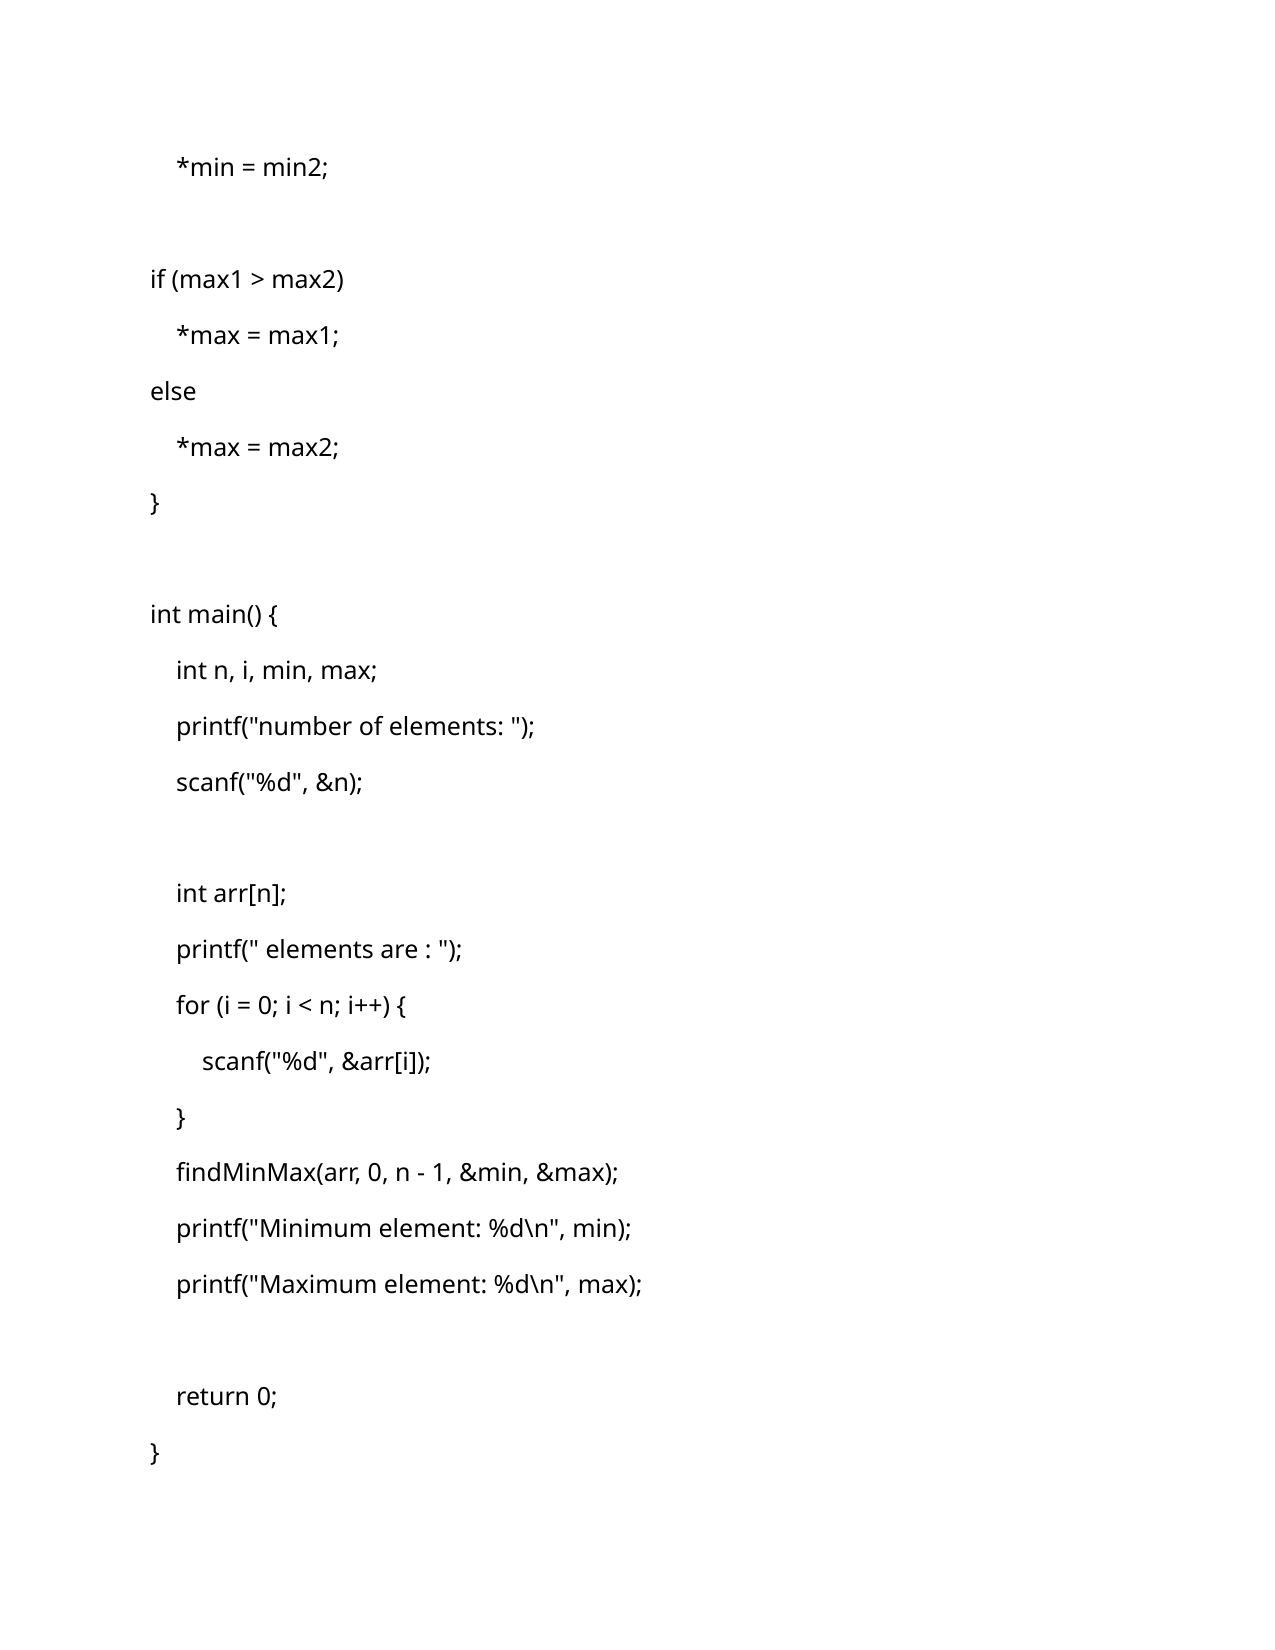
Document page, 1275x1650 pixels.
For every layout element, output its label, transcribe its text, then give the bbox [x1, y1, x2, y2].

text } [150, 485, 1125, 519]
text printf("Maximum element: %d\n", max); [150, 1267, 1125, 1301]
text printf(" elements are : "); [150, 932, 1125, 966]
text scanf("%d", &arr[i]); [150, 1043, 1125, 1077]
text int arr[n]; [150, 876, 1125, 910]
text int main() { [150, 597, 1125, 631]
text return 0; [150, 1378, 1125, 1412]
text printf("number of elements: "); [150, 708, 1125, 742]
text *min = min2; [150, 150, 1125, 184]
text } [150, 1434, 1125, 1468]
text for (i = 0; i < n; i++) { [150, 987, 1125, 1022]
text printf("Minimum element: %d\n", min); [150, 1211, 1125, 1245]
text *max = max1; [150, 317, 1125, 352]
text } [150, 1099, 1125, 1133]
text *max = max2; [150, 429, 1125, 463]
text findMinMax(arr, 0, n - 1, &min, &max); [150, 1155, 1125, 1189]
text if (max1 > max2) [150, 262, 1125, 296]
text int n, i, min, max; [150, 652, 1125, 687]
text else [150, 373, 1125, 407]
text scanf("%d", &n); [150, 764, 1125, 798]
